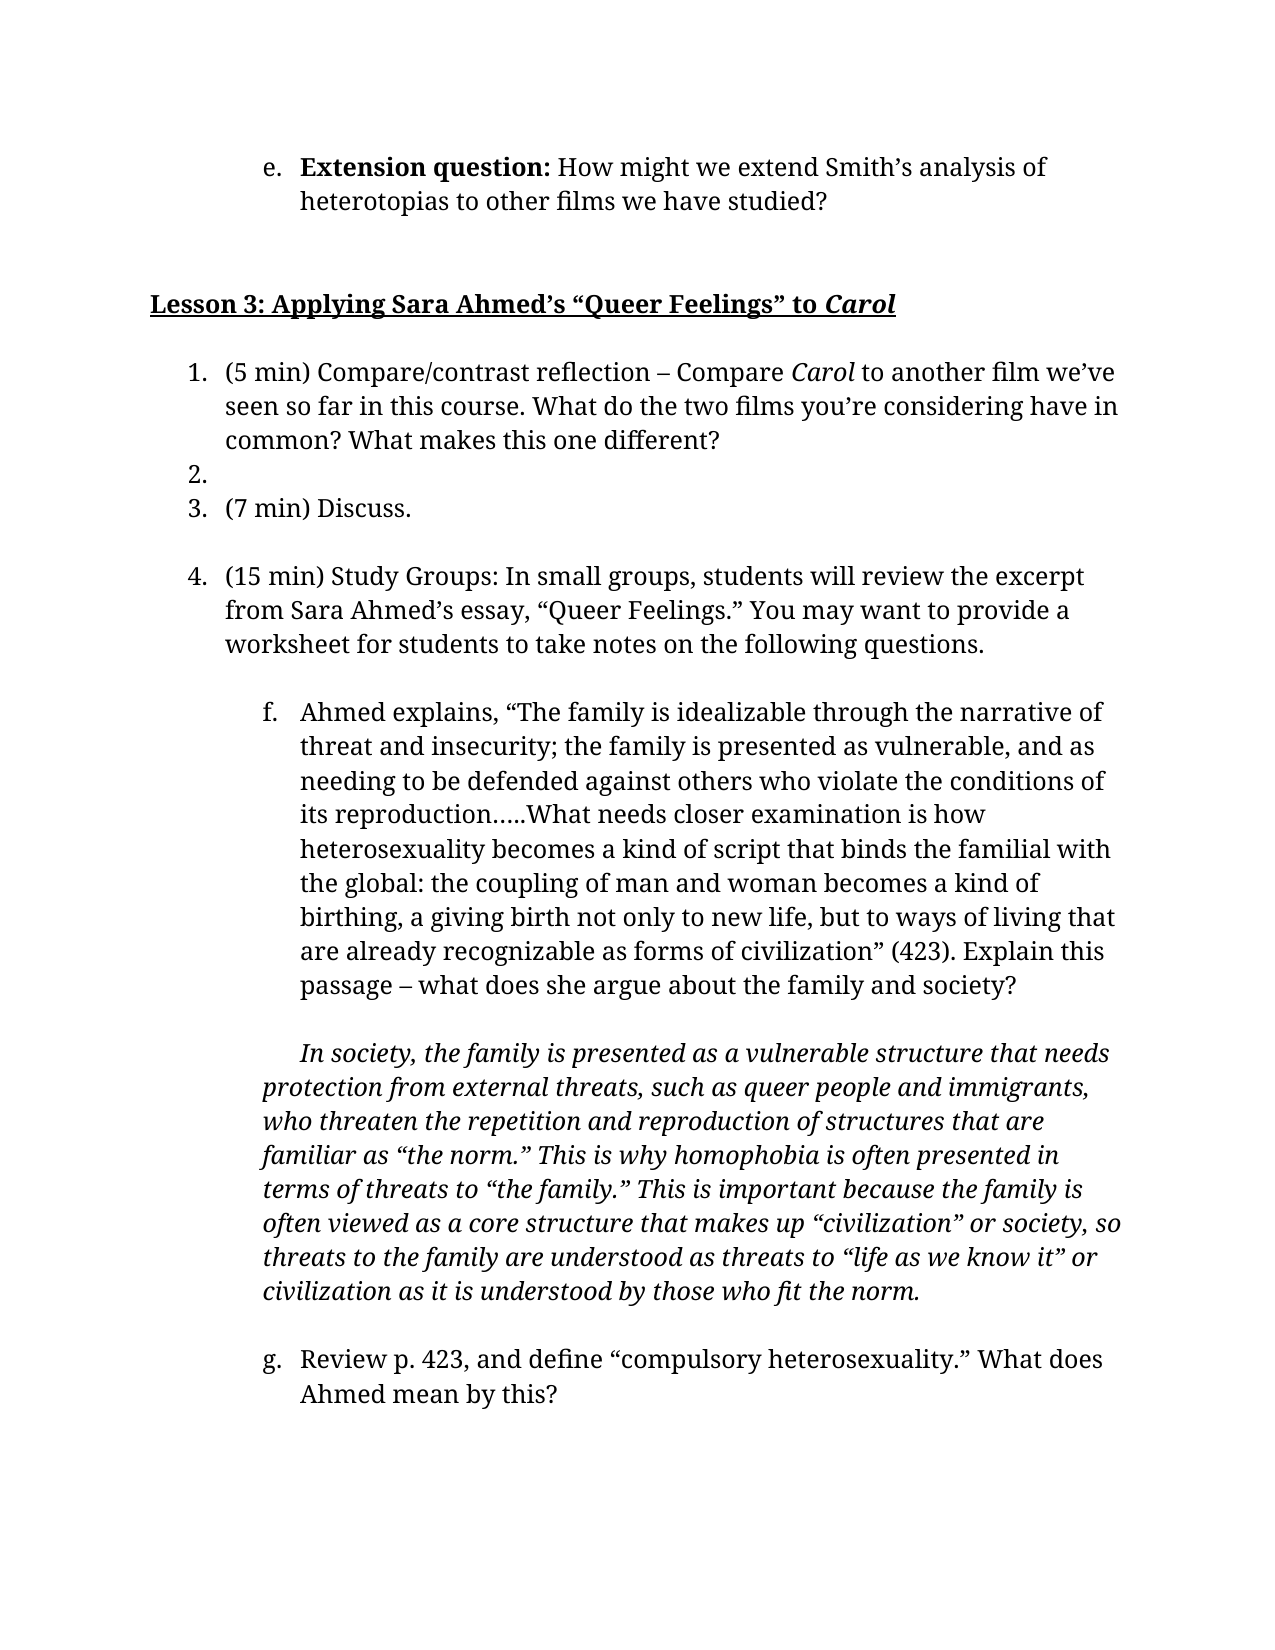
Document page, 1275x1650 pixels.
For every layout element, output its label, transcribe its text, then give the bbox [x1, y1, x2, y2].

list Ahmed explains, “The family is idealizable through the narrative of threat and insecurity; the family is presented as vulnerable, and as needing to be defended against others who violate the conditions of its reproduction…..What needs closer examination is how heterosexuality becomes a kind of script that binds the familial with the global: the coupling of man and woman becomes a kind of birthing, a giving birth not only to new life, but to ways of living that are already recognizable as forms of civilization” (423). Explain this passage – what does she argue about the family and society? [262, 695, 1125, 1002]
list (7 min) Discuss. [187, 491, 1125, 525]
text Lesson 3: Applying Sara Ahmed’s “Queer Feelings” to Carol [150, 286, 1125, 320]
list (5 min) Compare/contrast reflection – Compare Carol to another film we’ve seen so far in this course. What do the two films you’re considering have in common? What makes this one different? [187, 354, 1125, 457]
text In society, the family is presented as a vulnerable structure that needs protection from external threats, such as queer people and immigrants, who threaten the repetition and reproduction of structures that are familiar as “the norm.” This is why homophobia is often presented in terms of threats to “the family.” This is important because the family is often viewed as a core structure that makes up “civilization” or society, so threats to the family are understood as threats to “life as we know it” or civilization as it is understood by those who fit the norm. [262, 1036, 1125, 1308]
list (15 min) Study Groups: In small groups, students will review the excerpt from Sara Ahmed’s essay, “Queer Feelings.” You may want to provide a worksheet for students to take notes on the following questions. [187, 559, 1125, 661]
list Extension question: How might we extend Smith’s analysis of heterotopias to other films we have studied? [262, 150, 1125, 218]
list Review p. 423, and define “compulsory heterosexuality.” What does Ahmed mean by this? [262, 1342, 1125, 1410]
